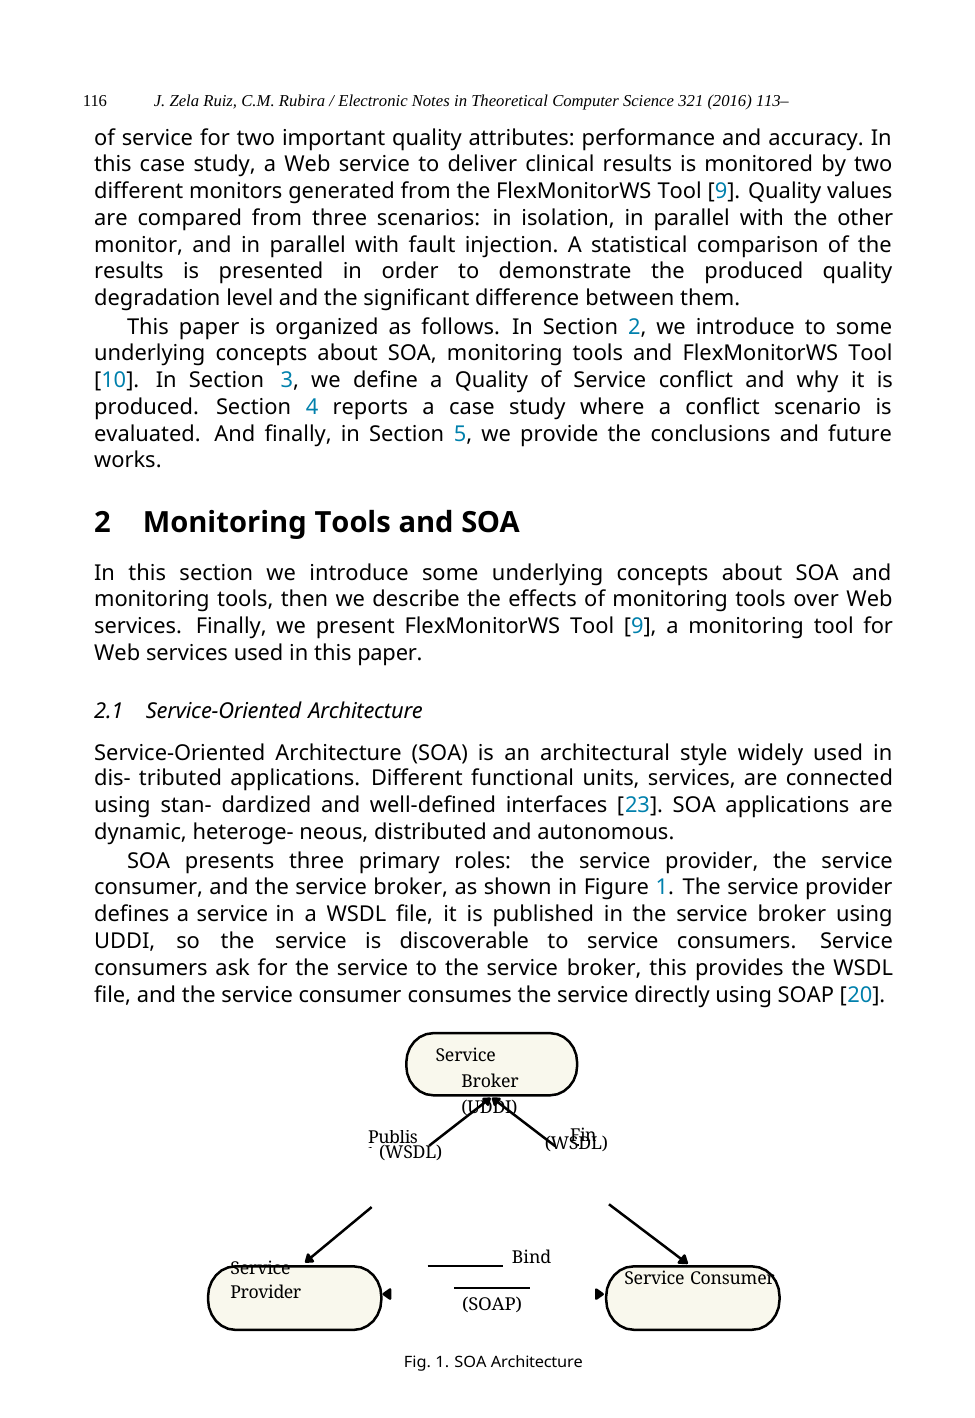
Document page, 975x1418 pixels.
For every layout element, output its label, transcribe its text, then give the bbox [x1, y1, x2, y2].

subtitle Monitoring Tools and SOA [94, 501, 908, 541]
text In this section we introduce some underlying concepts about SOA and monitoring tools, then we describe the effects of monitoring tools over Web services. Finally, we present FlexMonitorWS Tool [9], a monitoring tool for Web services used in this paper. [94, 559, 893, 666]
text SOA presents three primary roles: the service provider, the service consumer, and the service broker, as shown in Figure 1. The service provider defines a service in a WSDL file, it is published in the service broker using UDDI, so the service is discoverable to service consumers. Service consumers ask for the service to the service broker, this provides the WSDL file, and the service consumer consumes the service directly using SOAP [20]. [94, 847, 893, 1008]
list Service-Oriented Architecture [94, 695, 908, 725]
text Fig. 1. SOA Architecture [106, 1350, 880, 1372]
text This paper is organized as follows. In Section 2, we introduce to some underlying concepts about SOA, monitoring tools and FlexMonitorWS Tool [10]. In Section 3, we define a Quality of Service conflict and why it is produced. Section 4 reports a case study where a conflict scenario is evaluated. And finally, in Section 5, we provide the conclusions and future works. [94, 313, 893, 474]
text Bind [386, 1245, 598, 1289]
text Service-Oriented Architecture (SOA) is an architectural style widely used in dis- tributed applications. Different functional units, services, are connected using stan- dardized and well-defined interfaces [23]. SOA applications are dynamic, heteroge- neous, distributed and autonomous. [94, 738, 893, 846]
text of service for two important quality attributes: performance and accuracy. In this case study, a Web service to deliver clinical results is monitored by two different monitors generated from the FlexMonitorWS Tool [9]. Quality values are compared from three scenarios: in isolation, in parallel with the other monitor, and in parallel with fault injection. A statistical comparison of the results is presented in order to demonstrate the produced quality degradation level and the significant difference between them. [94, 124, 893, 312]
text Service Consumer [624, 1265, 908, 1289]
text Service Provider [230, 1256, 356, 1304]
text (SOAP) [386, 1291, 598, 1315]
